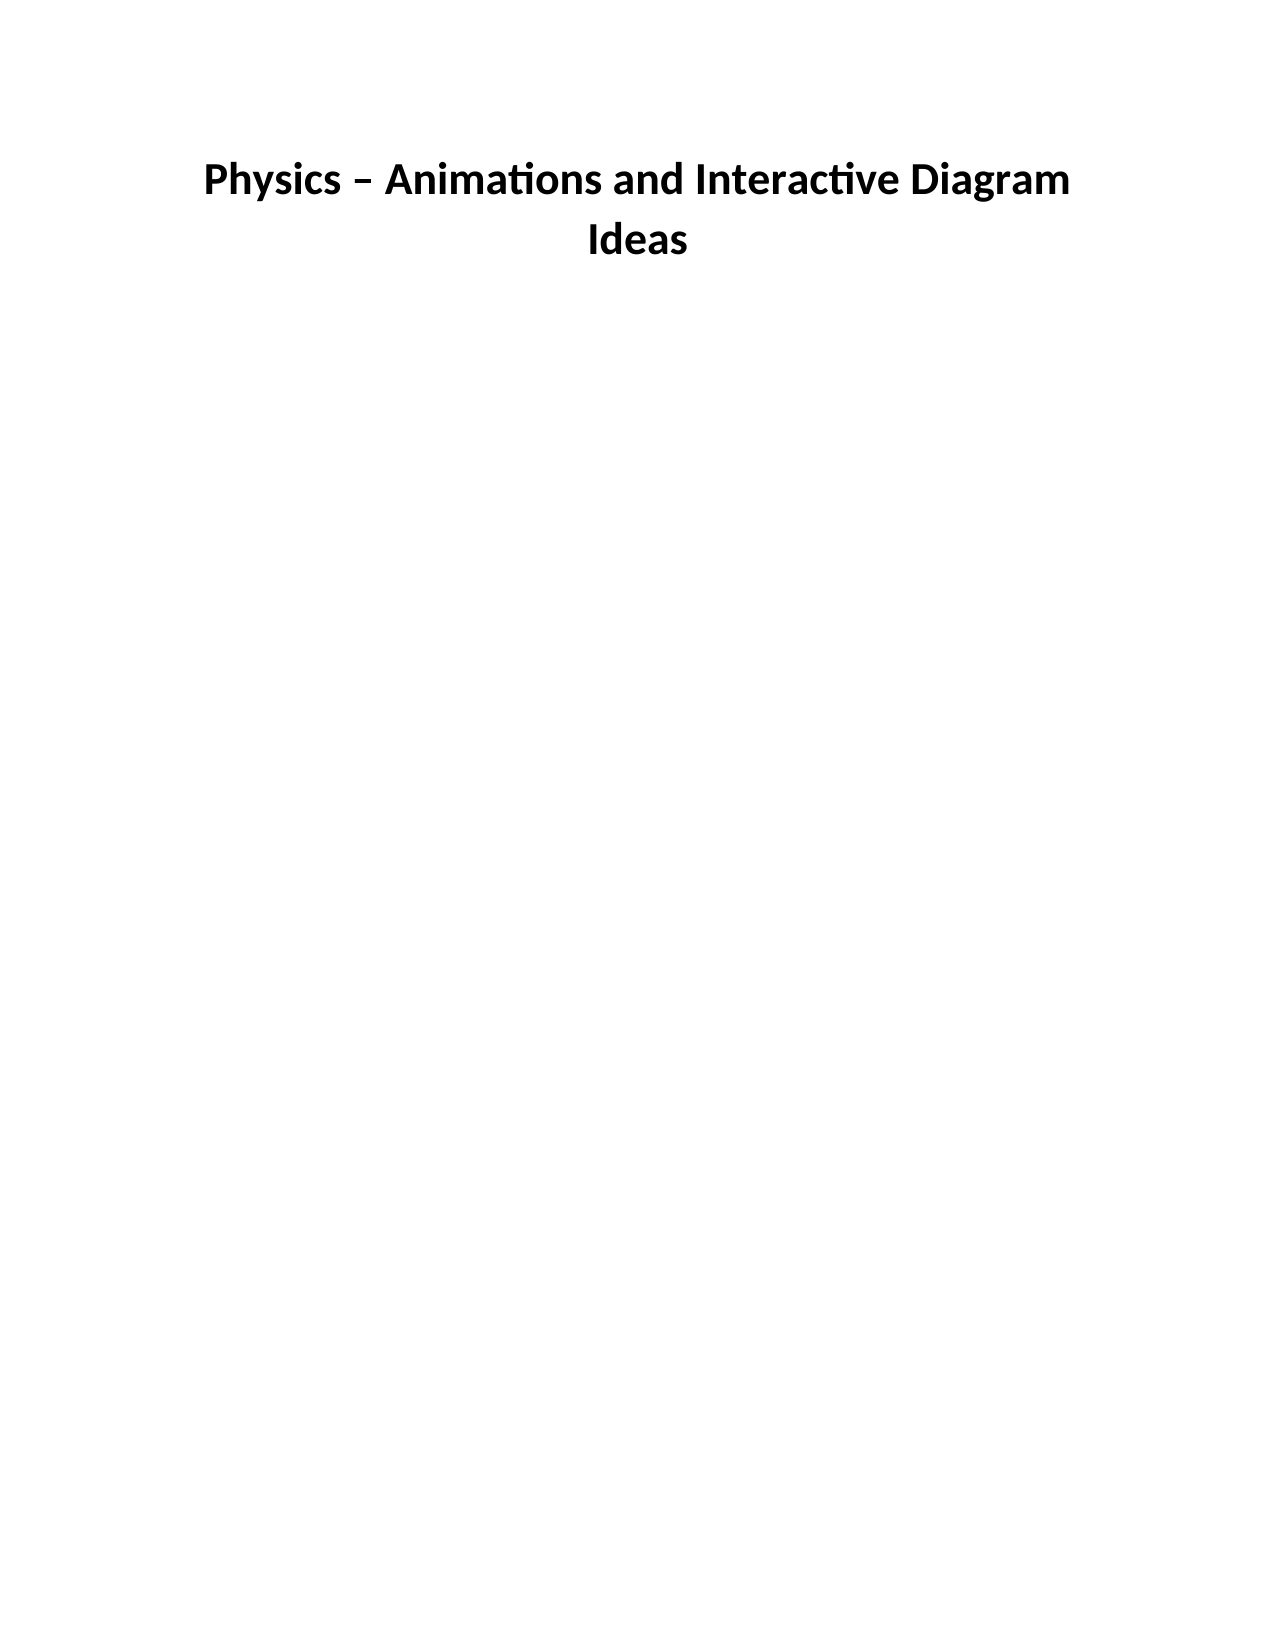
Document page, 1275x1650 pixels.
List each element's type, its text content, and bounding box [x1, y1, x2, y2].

text Physics – Animations and Interactive Diagram Ideas [150, 150, 1125, 266]
